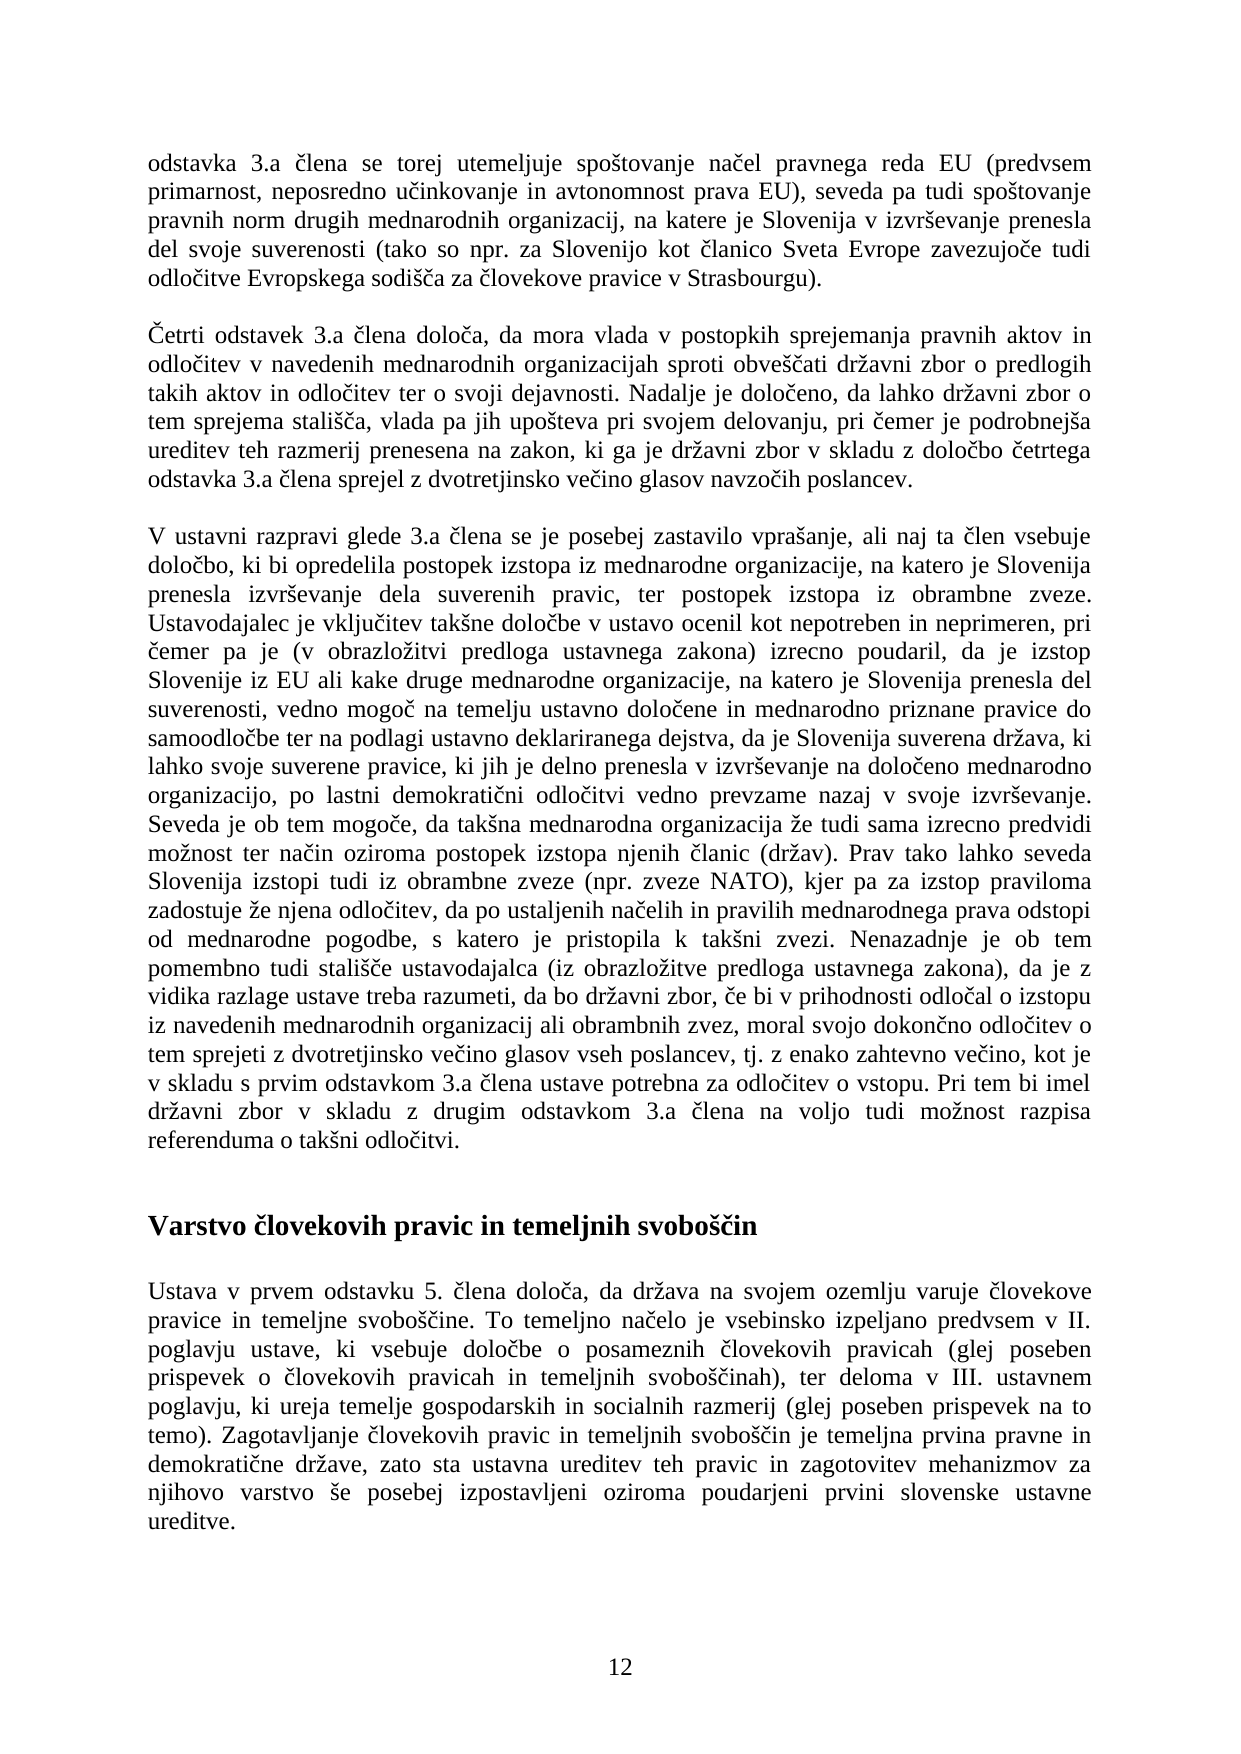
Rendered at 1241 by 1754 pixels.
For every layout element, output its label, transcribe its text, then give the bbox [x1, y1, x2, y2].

text Ustava v prvem odstavku 5. člena določa, da država na svojem ozemlju varuje človekove pravice in temeljne svoboščine. To temeljno načelo je vsebinsko izpeljano predvsem v II. poglavju ustave, ki vsebuje določbe o posameznih človekovih pravicah (glej poseben prispevek o človekovih pravicah in temeljnih svoboščinah), ter deloma v III. ustavnem poglavju, ki ureja temelje gospodarskih in socialnih razmerij (glej poseben prispevek na to temo). Zagotavljanje človekovih pravic in temeljnih svoboščin je temeljna prvina pravne in demokratične države, zato sta ustavna ureditev teh pravic in zagotovitev mehanizmov za njihovo varstvo še posebej izpostavljeni oziroma poudarjeni prvini slovenske ustavne ureditve. [148, 1276, 1093, 1535]
text Četrti odstavek 3.a člena določa, da mora vlada v postopkih sprejemanja pravnih aktov in odločitev v navedenih mednarodnih organizacijah sproti obveščati državni zbor o predlogih takih aktov in odločitev ter o svoji dejavnosti. Nadalje je določeno, da lahko državni zbor o tem sprejema stališča, vlada pa jih upošteva pri svojem delovanju, pri čemer je podrobnejša ureditev teh razmerij prenesena na zakon, ki ga je državni zbor v skladu z določbo četrtega odstavka 3.a člena sprejel z dvotretjinsko večino glasov navzočih poslancev. [148, 320, 1093, 493]
subtitle Varstvo človekovih pravic in temeljnih svoboščin [148, 1208, 1093, 1241]
text V ustavni razpravi glede 3.a člena se je posebej zastavilo vprašanje, ali naj ta člen vsebuje določbo, ki bi opredelila postopek izstopa iz mednarodne organizacije, na katero je Slovenija prenesla izvrševanje dela suverenih pravic, ter postopek izstopa iz obrambne zveze. Ustavodajalec je vključitev takšne določbe v ustavo ocenil kot nepotreben in neprimeren, pri čemer pa je (v obrazložitvi predloga ustavnega zakona) izrecno poudaril, da je izstop Slovenije iz EU ali kake druge mednarodne organizacije, na katero je Slovenija prenesla del suverenosti, vedno mogoč na temelju ustavno določene in mednarodno priznane pravice do samoodločbe ter na podlagi ustavno deklariranega dejstva, da je Slovenija suverena država, ki lahko svoje suverene pravice, ki jih je delno prenesla v izvrševanje na določeno mednarodno organizacijo, po lastni demokratični odločitvi vedno prevzame nazaj v svoje izvrševanje. Seveda je ob tem mogoče, da takšna mednarodna organizacija že tudi sama izrecno predvidi možnost ter način oziroma postopek izstopa njenih članic (držav). Prav tako lahko seveda Slovenija izstopi tudi iz obrambne zveze (npr. zveze NATO), kjer pa za izstop praviloma zadostuje že njena odločitev, da po ustaljenih načelih in pravilih mednarodnega prava odstopi od mednarodne pogodbe, s katero je pristopila k takšni zvezi. Nenazadnje je ob tem pomembno tudi stališče ustavodajalca (iz obrazložitve predloga ustavnega zakona), da je z vidika razlage ustave treba razumeti, da bo državni zbor, če bi v prihodnosti odločal o izstopu iz navedenih mednarodnih organizacij ali obrambnih zvez, moral svojo dokončno odločitev o tem sprejeti z dvotretjinsko večino glasov vseh poslancev, tj. z enako zahtevno večino, kot je v skladu s prvim odstavkom 3.a člena ustave potrebna za odločitev o vstopu. Pri tem bi imel državni zbor v skladu z drugim odstavkom 3.a člena na voljo tudi možnost razpisa referenduma o takšni odločitvi. [148, 521, 1093, 1154]
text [148, 148, 1093, 291]
